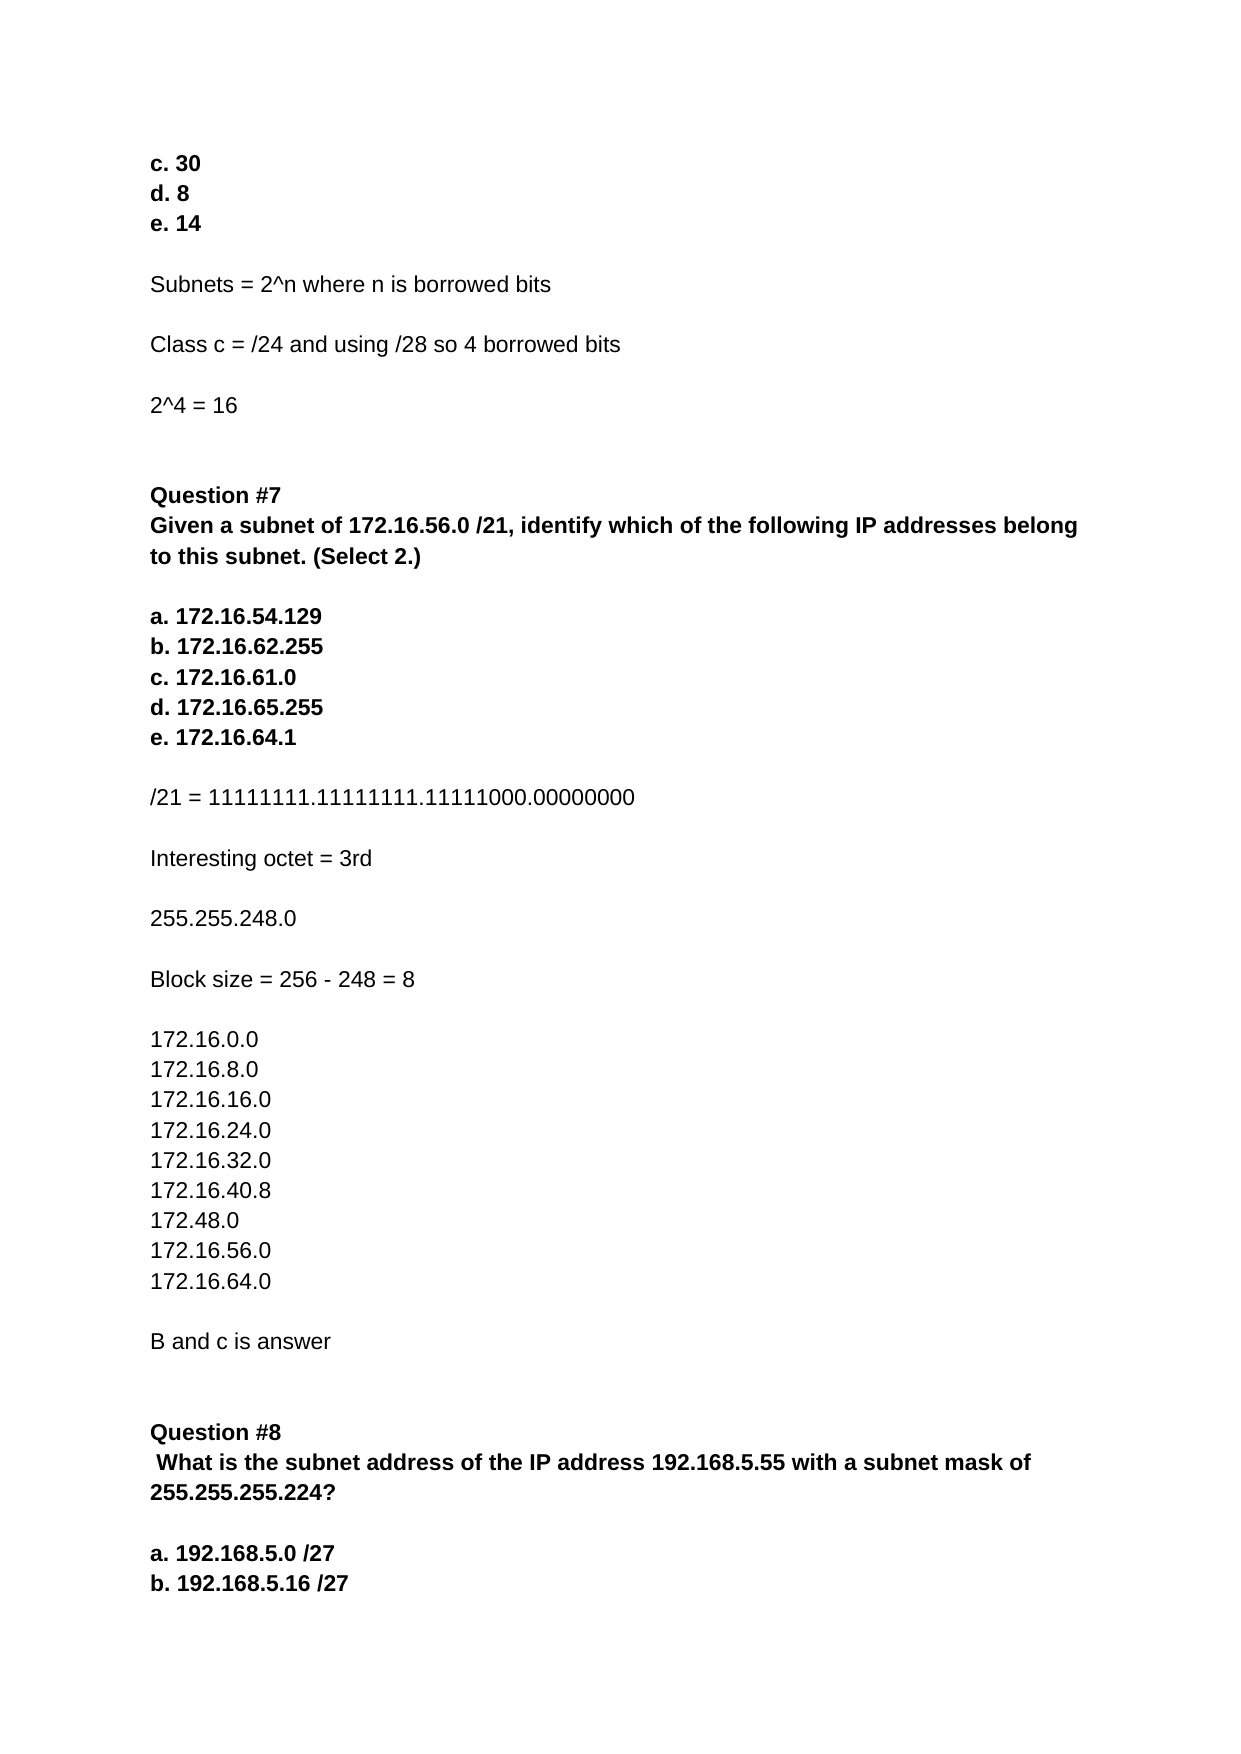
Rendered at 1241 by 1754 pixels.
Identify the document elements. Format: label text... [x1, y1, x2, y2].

text 172.16.40.8 [150, 1177, 1090, 1203]
text e. 14 [150, 210, 1090, 237]
text What is the subnet address of the IP address 192.168.5.55 with a subnet mask of 255.255.255.224? [150, 1449, 1090, 1506]
text Given a subnet of 172.16.56.0 /21, identify which of the following IP addresses belong to this subnet. (Select 2.) [150, 512, 1090, 569]
text /21 = 11111111.11111111.11111000.00000000 [150, 784, 1090, 811]
text Class c = /24 and using /28 so 4 borrowed bits [150, 331, 1090, 358]
text e. 172.16.64.1 [150, 724, 1090, 750]
text Interesting octet = 3rd [150, 845, 1090, 871]
text Question #8 [150, 1419, 1090, 1445]
text 172.16.0.0 [150, 1026, 1090, 1052]
text 172.16.16.0 [150, 1086, 1090, 1113]
text b. 172.16.62.255 [150, 633, 1090, 660]
text 172.16.32.0 [150, 1147, 1090, 1173]
text 172.16.24.0 [150, 1117, 1090, 1143]
text d. 8 [150, 180, 1090, 207]
text c. 30 [150, 150, 1090, 176]
text a. 192.168.5.0 /27 [150, 1539, 1090, 1566]
text Subnets = 2^n where n is borrowed bits [150, 271, 1090, 297]
text a. 172.16.54.129 [150, 603, 1090, 629]
text 172.16.56.0 [150, 1237, 1090, 1264]
text Question #7 [150, 482, 1090, 509]
text B and c is answer [150, 1328, 1090, 1354]
text c. 172.16.61.0 [150, 663, 1090, 690]
text b. 192.168.5.16 /27 [150, 1570, 1090, 1596]
text 2^4 = 16 [150, 392, 1090, 418]
text Block size = 256 - 248 = 8 [150, 966, 1090, 992]
text 172.16.8.0 [150, 1056, 1090, 1083]
text 255.255.248.0 [150, 905, 1090, 932]
text d. 172.16.65.255 [150, 694, 1090, 720]
text 172.48.0 [150, 1207, 1090, 1234]
text 172.16.64.0 [150, 1268, 1090, 1294]
